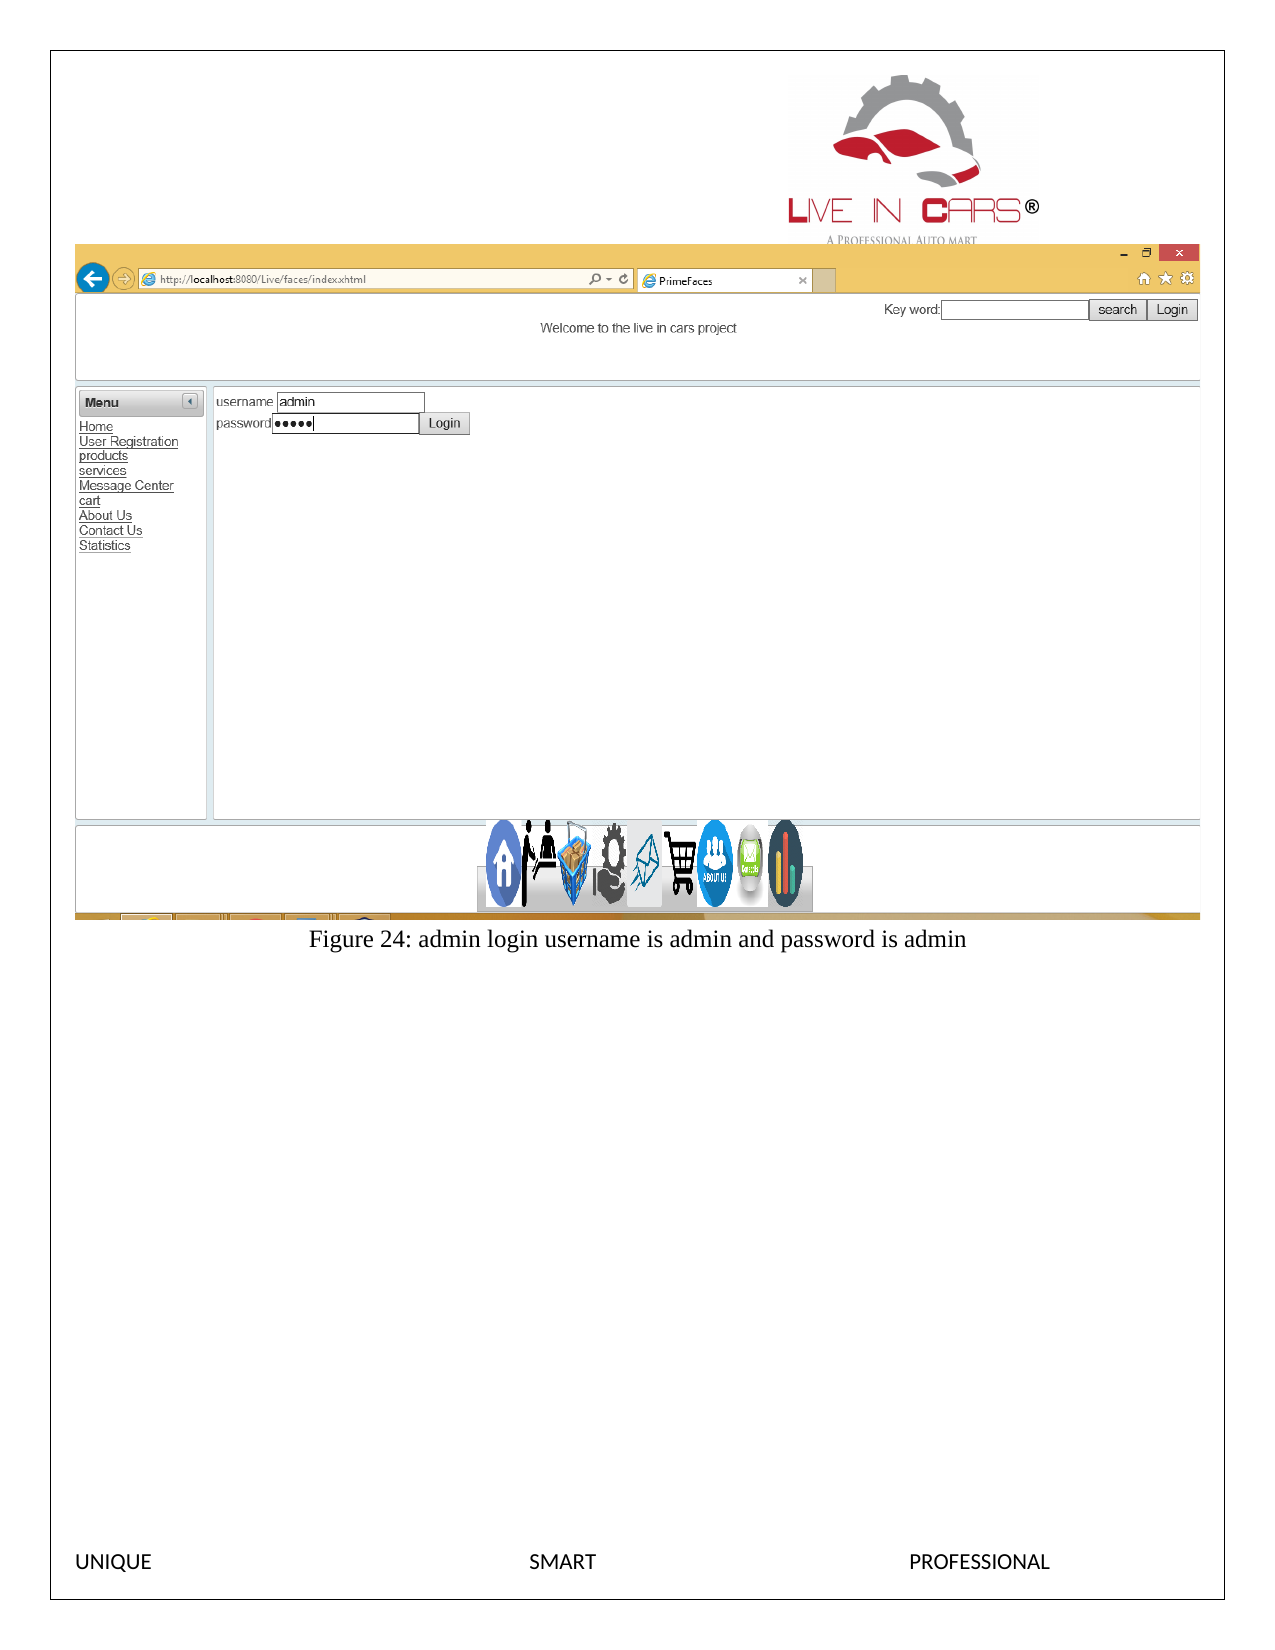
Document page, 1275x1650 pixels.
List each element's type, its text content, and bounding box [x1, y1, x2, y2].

list Figure 24: admin login username is admin and password is admin [75, 924, 1200, 952]
picture [75, 75, 1200, 920]
